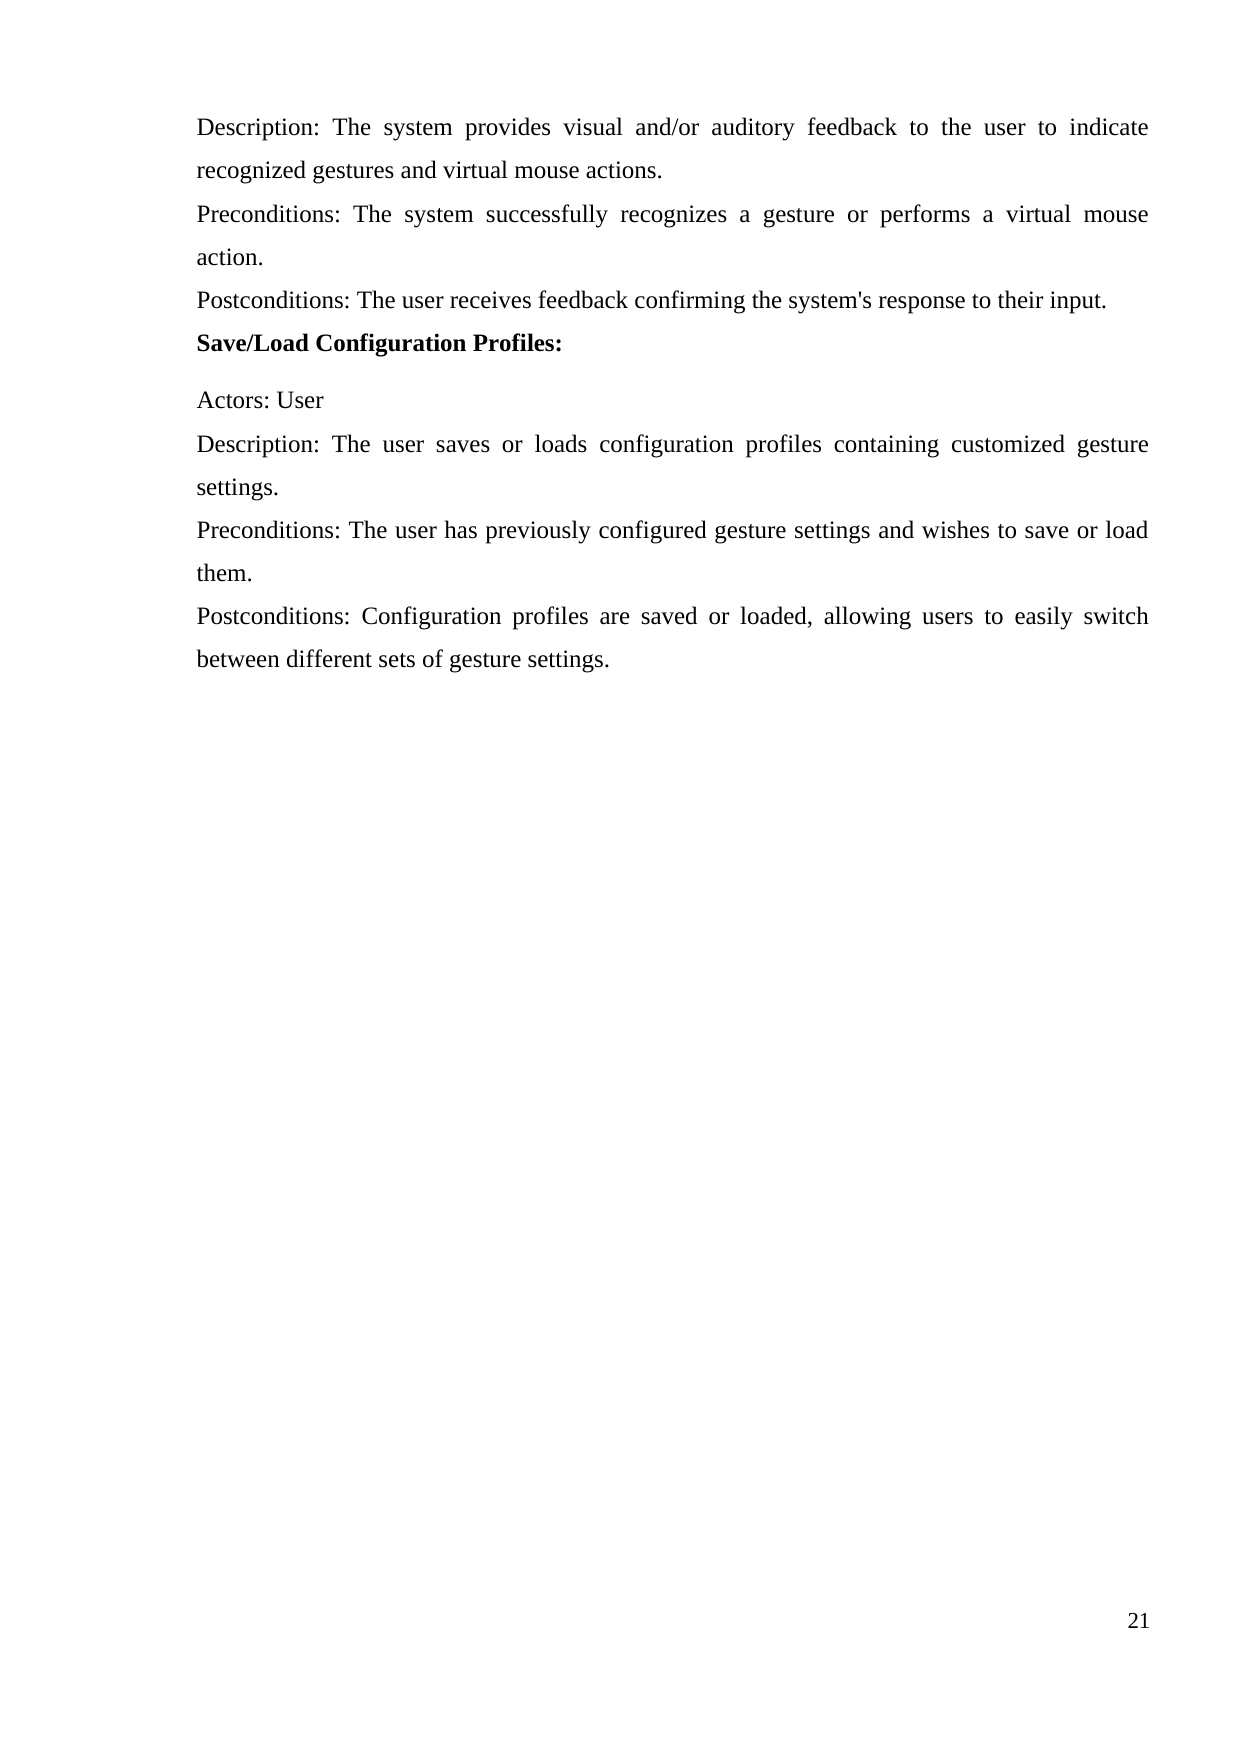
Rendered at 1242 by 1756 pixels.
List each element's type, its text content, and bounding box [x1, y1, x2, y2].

text Description: The system provides visual and/or auditory feedback to the user to indicate recognized gestures and virtual mouse actions. [196, 112, 1150, 184]
text Preconditions: The system successfully recognizes a gesture or performs a virtual mouse action. [196, 199, 1150, 271]
text Actors: User [196, 386, 1150, 414]
text Postconditions: The user receives feedback confirming the system's response to their input. [196, 285, 1150, 314]
text Description: The user saves or loads configuration profiles containing customized gesture settings. [196, 429, 1150, 501]
text Save/Load Configuration Profiles: [175, 328, 1150, 357]
text Postconditions: Configuration profiles are saved or loaded, allowing users to easily switch between different sets of gesture settings. [196, 601, 1150, 673]
text Preconditions: The user has previously configured gesture settings and wishes to save or load them. [196, 515, 1150, 587]
